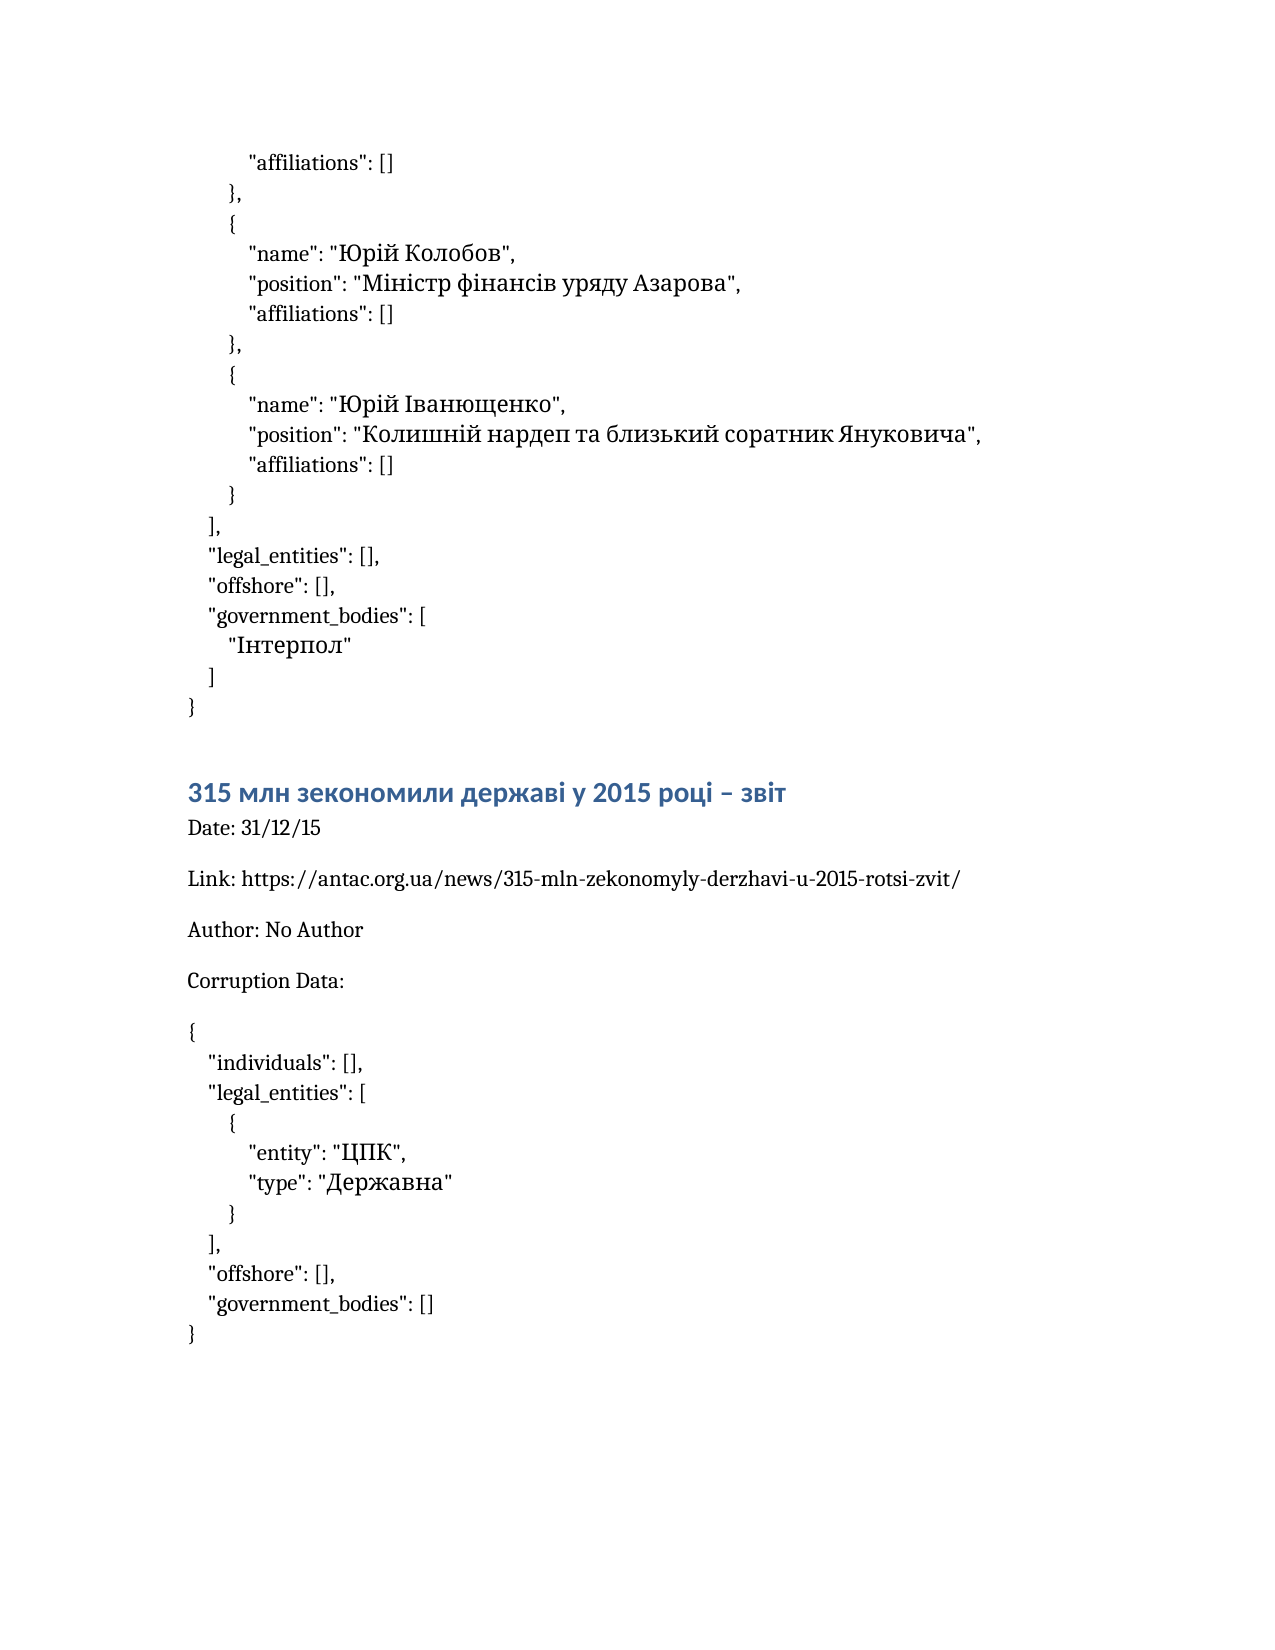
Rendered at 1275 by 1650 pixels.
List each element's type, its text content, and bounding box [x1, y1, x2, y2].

text Author: No Author [187, 917, 1087, 943]
text Link: https://antac.org.ua/news/315-mln-zekonomyly-derzhavi-u-2015-rotsi-zvit/ [187, 866, 1087, 892]
text Corruption Data: [187, 968, 1087, 994]
subtitle 315 млн зекономили державі у 2015 році – звіт [187, 774, 1087, 809]
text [187, 150, 1087, 720]
text Date: 31/12/15 [187, 815, 1087, 841]
text { "individuals": [], "legal_entities": [ { "entity": "ЦПК", "type": "Державна" } ], "offshore": [], "government_bodies": [] } [187, 1019, 1087, 1347]
